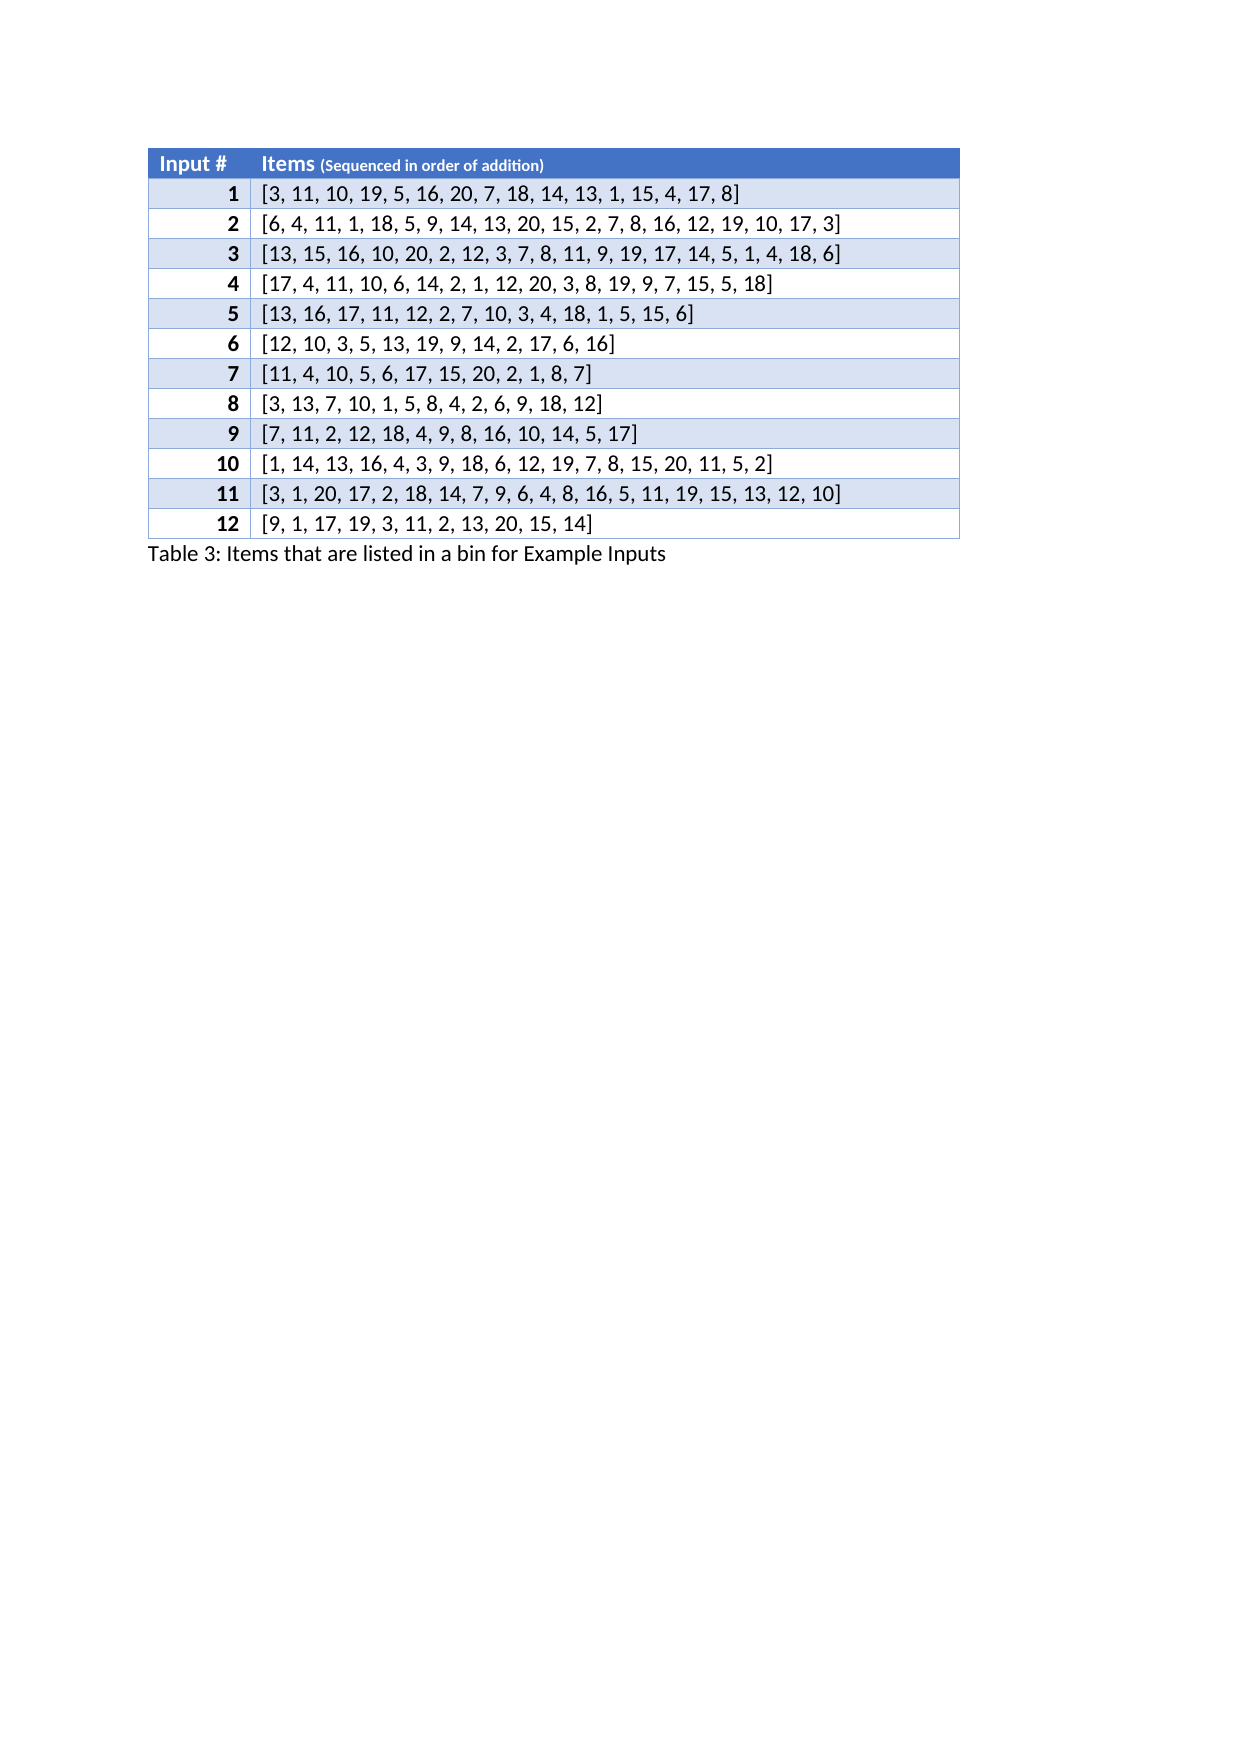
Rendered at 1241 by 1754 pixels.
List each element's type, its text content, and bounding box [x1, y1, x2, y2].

table_cell 7 [149, 359, 250, 388]
table_cell [9, 1, 17, 19, 3, 11, 2, 13, 20, 15, 14] [251, 509, 959, 538]
table_cell [3, 1, 20, 17, 2, 18, 14, 7, 9, 6, 4, 8, 16, 5, 11, 19, 15, 13, 12, 10] [251, 479, 959, 508]
table_cell [6, 4, 11, 1, 18, 5, 9, 14, 13, 20, 15, 2, 7, 8, 16, 12, 19, 10, 17, 3] [251, 209, 959, 238]
table_cell 1 [149, 179, 250, 208]
table_cell 6 [149, 329, 250, 358]
text Table 3: Items that are listed in a bin for Example Inputs [148, 539, 1093, 567]
table_header Items (Sequenced in order of addition) [251, 149, 959, 178]
table_header Input # [149, 149, 250, 178]
table_cell [3, 11, 10, 19, 5, 16, 20, 7, 18, 14, 13, 1, 15, 4, 17, 8] [251, 179, 959, 208]
table_cell 11 [149, 479, 250, 508]
table_cell [17, 4, 11, 10, 6, 14, 2, 1, 12, 20, 3, 8, 19, 9, 7, 15, 5, 18] [251, 269, 959, 298]
table_cell [7, 11, 2, 12, 18, 4, 9, 8, 16, 10, 14, 5, 17] [251, 419, 959, 448]
table_cell 10 [149, 449, 250, 478]
table_cell 3 [149, 239, 250, 268]
table_cell 12 [149, 509, 250, 538]
table_cell 4 [149, 269, 250, 298]
table_cell 8 [149, 389, 250, 418]
table_cell 5 [149, 299, 250, 328]
table_cell [3, 13, 7, 10, 1, 5, 8, 4, 2, 6, 9, 18, 12] [251, 389, 959, 418]
table_cell [13, 15, 16, 10, 20, 2, 12, 3, 7, 8, 11, 9, 19, 17, 14, 5, 1, 4, 18, 6] [251, 239, 959, 268]
table_cell 9 [149, 419, 250, 448]
table_cell [12, 10, 3, 5, 13, 19, 9, 14, 2, 17, 6, 16] [251, 329, 959, 358]
table_cell [13, 16, 17, 11, 12, 2, 7, 10, 3, 4, 18, 1, 5, 15, 6] [251, 299, 959, 328]
table_cell [1, 14, 13, 16, 4, 3, 9, 18, 6, 12, 19, 7, 8, 15, 20, 11, 5, 2] [251, 449, 959, 478]
table_cell [11, 4, 10, 5, 6, 17, 15, 20, 2, 1, 8, 7] [251, 359, 959, 388]
table_cell 2 [149, 209, 250, 238]
